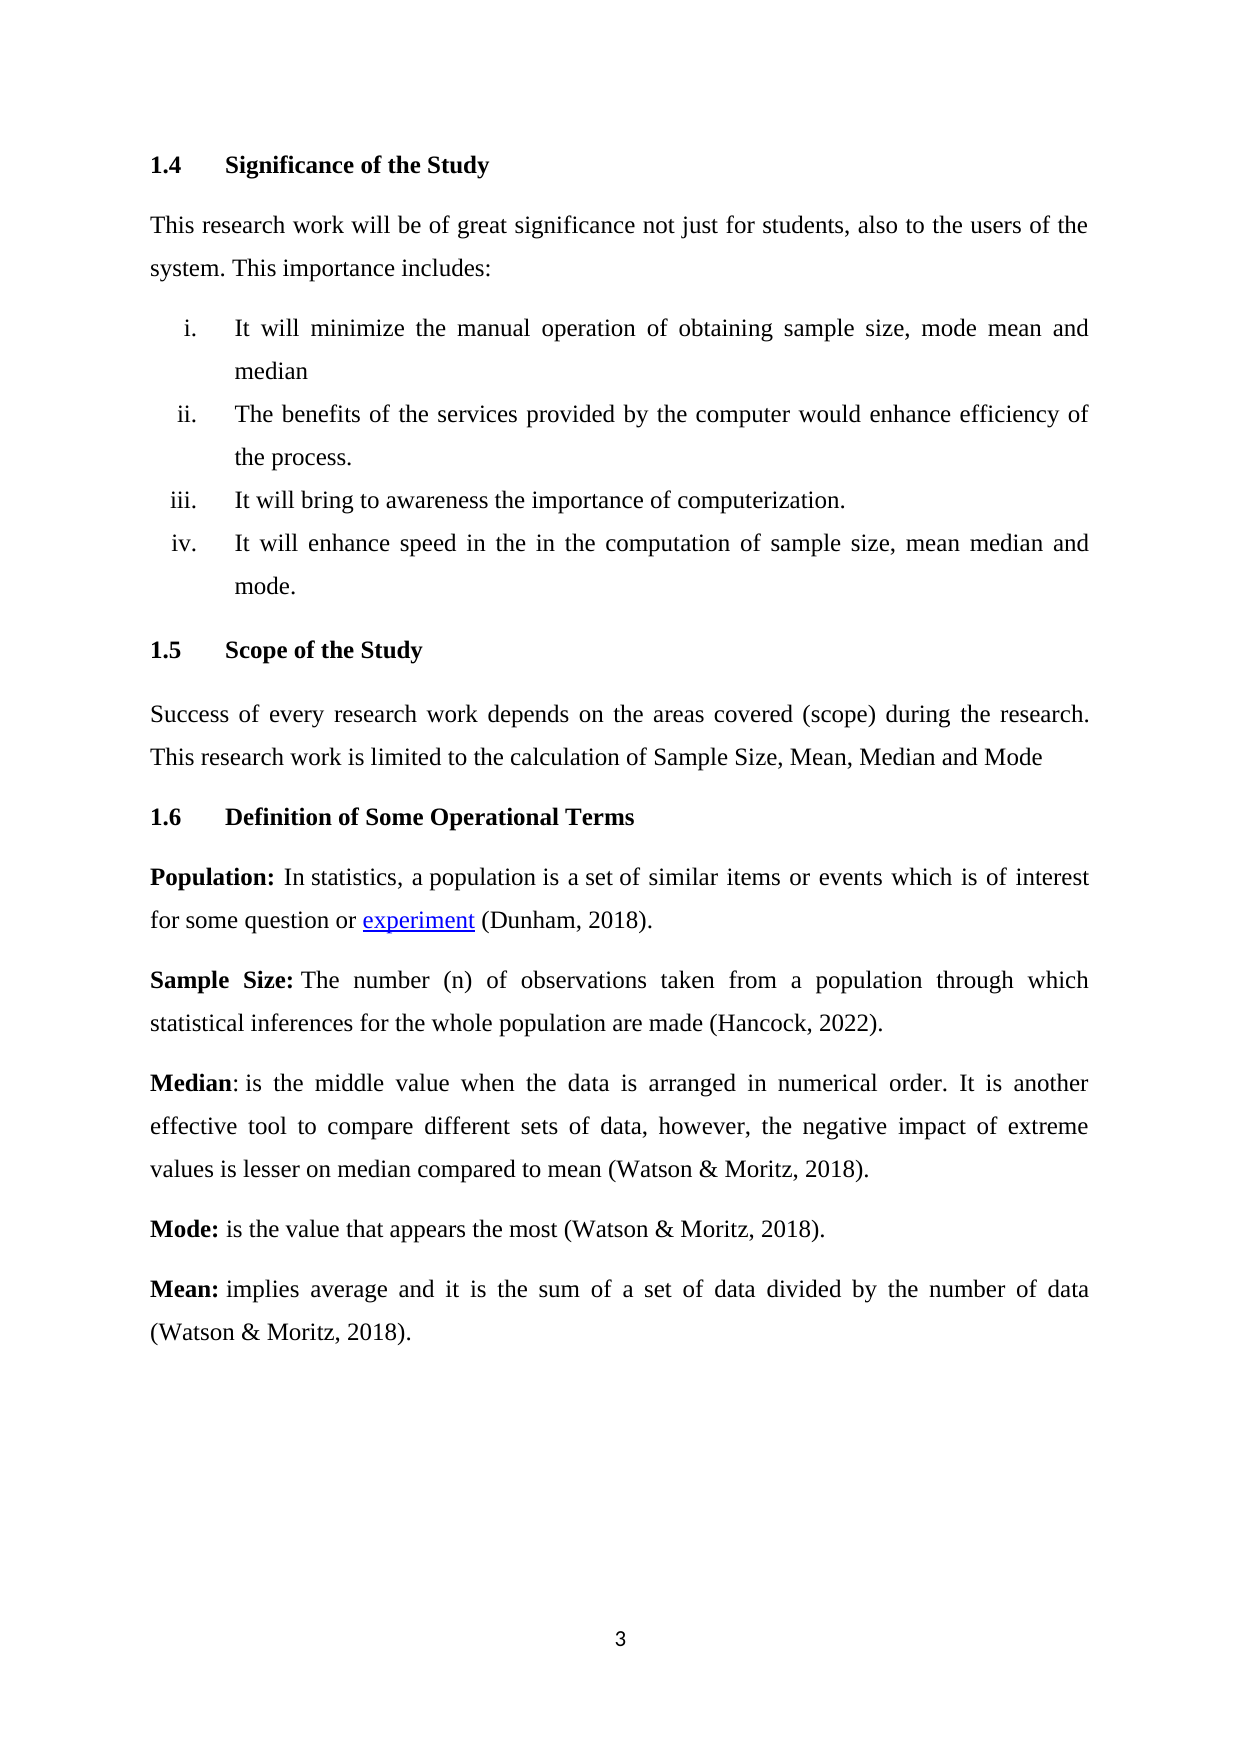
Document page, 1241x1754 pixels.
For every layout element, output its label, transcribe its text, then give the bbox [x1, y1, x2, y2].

text Median: is the middle value when the data is arranged in numerical order. It is another effective tool to compare different sets of data, however, the negative impact of extreme values is lesser on median compared to mean (Watson & Moritz, 2018). [150, 1068, 1090, 1183]
list The benefits of the services provided by the computer would enhance efficiency of the process. [197, 399, 1090, 471]
list It will minimize the manual operation of obtaining sample size, mode mean and median [197, 313, 1090, 384]
text This research work will be of great significance not just for students, also to the users of the system. This importance includes: [150, 210, 1090, 282]
text Mode: is the value that appears the most (Watson & Moritz, 2018). [150, 1214, 1090, 1243]
text Mean: implies average and it is the sum of a set of data divided by the number of data (Watson & Moritz, 2018). [150, 1274, 1090, 1346]
text 1.6 Definition of Some Operational Terms [150, 802, 1090, 831]
text Sample Size: The number (n) of observations taken from a population through which statistical inferences for the whole population are made (Hancock, 2022). [150, 965, 1090, 1037]
list It will bring to awareness the importance of computerization. [197, 485, 1090, 514]
text 1.4 Significance of the Study [150, 150, 1090, 179]
list It will enhance speed in the in the computation of sample size, mean median and mode. [197, 528, 1090, 600]
text Success of every research work depends on the areas covered (scope) during the research. This research work is limited to the calculation of Sample Size, Mean, Median and Mode [150, 699, 1090, 771]
text Population: In statistics, a population is a set of similar items or events which is of interest for some question or experiment (Dunham, 2018). [150, 862, 1090, 934]
text 1.5 Scope of the Study [150, 635, 1090, 664]
